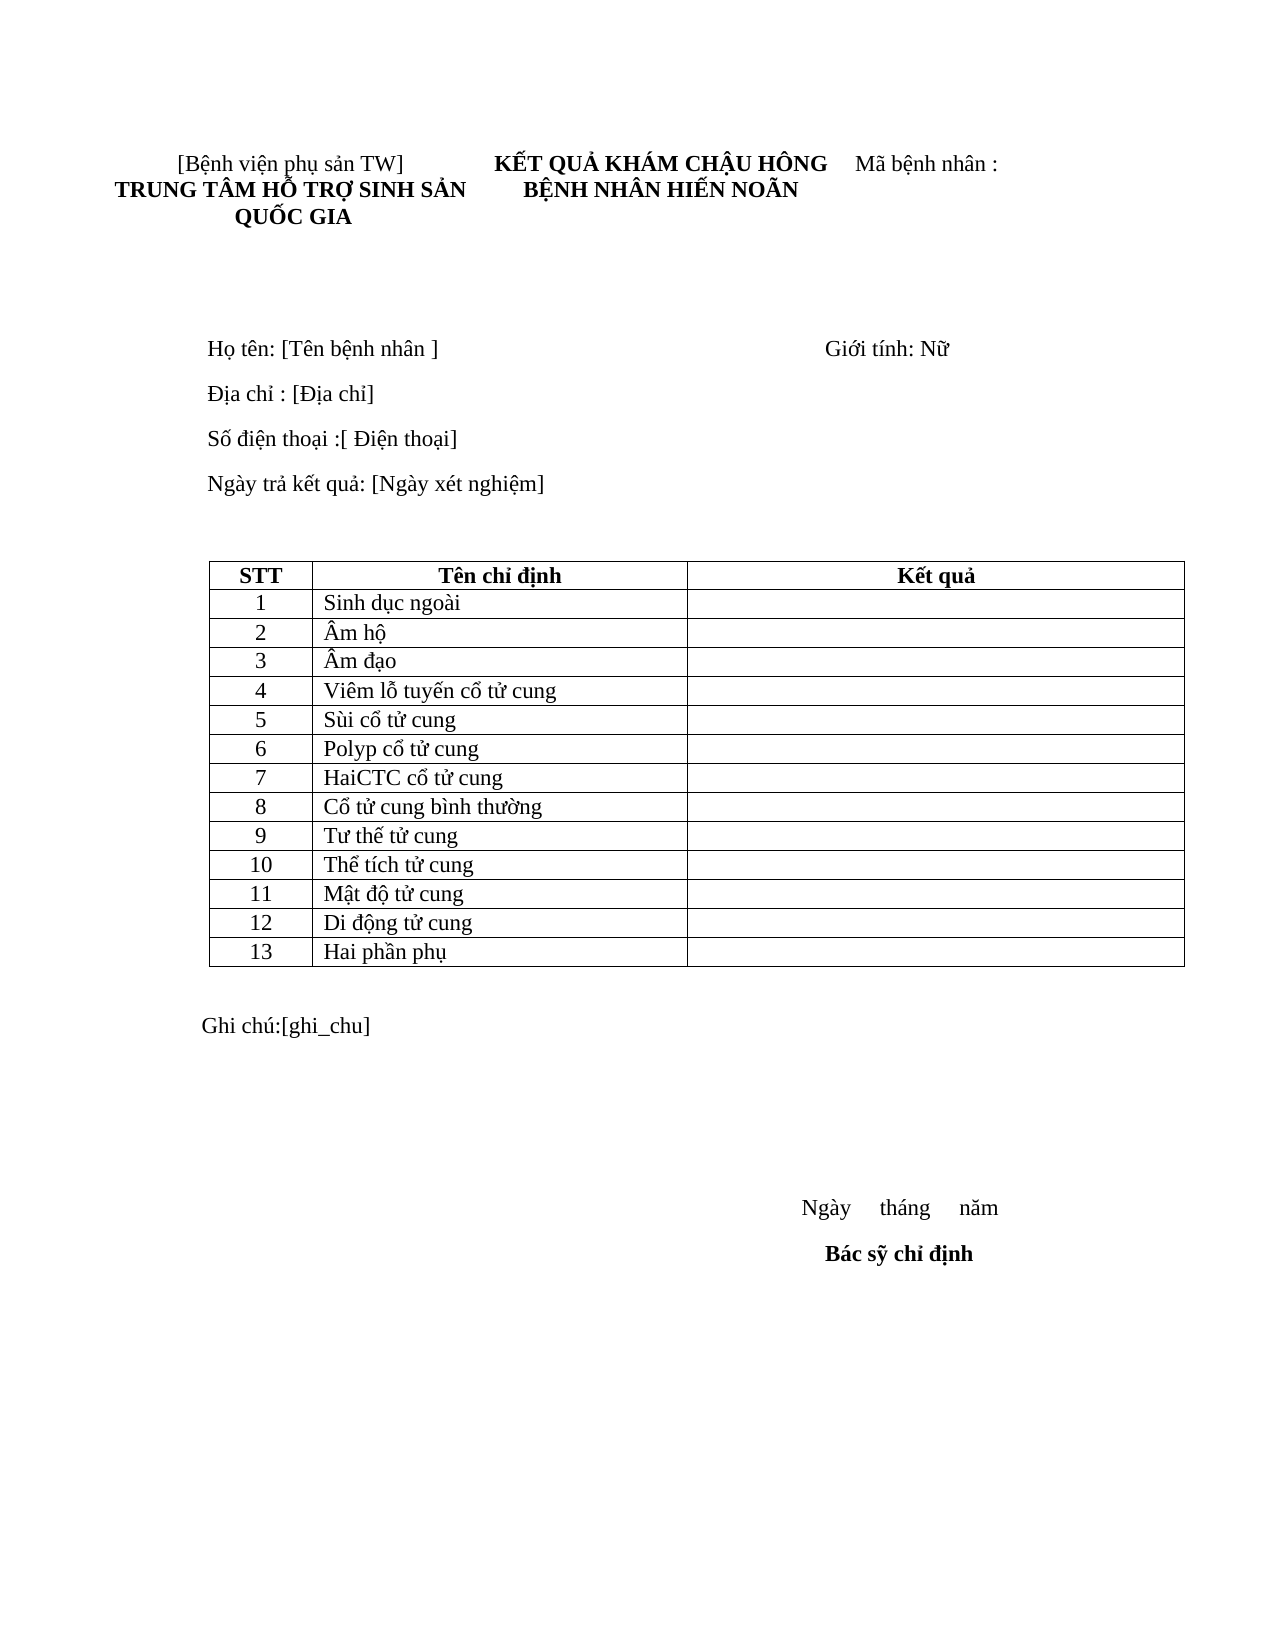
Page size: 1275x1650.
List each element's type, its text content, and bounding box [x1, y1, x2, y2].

text Ngày trả kết quả: [Ngày xét nghiệm] [150, 470, 1125, 497]
table_cell Thể tích tử cung [313, 851, 687, 879]
table_cell HaiCTC cổ tử cung [313, 764, 687, 792]
table_cell 2 [210, 619, 312, 647]
table_cell Sinh dục ngoài [313, 590, 687, 617]
table_cell [688, 648, 1184, 676]
table_cell [688, 764, 1184, 792]
table_cell [688, 938, 1184, 966]
table_header [Bệnh viện phụ sản TW] TRUNG TÂM HỖ TRỢ SINH SẢN QUỐC GIA [103, 150, 478, 245]
table_cell [688, 909, 1184, 937]
table_header STT [210, 562, 312, 588]
table_cell Âm đạo [313, 648, 687, 676]
table_cell 12 [210, 909, 312, 937]
text Địa chỉ : [Địa chỉ] [150, 380, 1125, 407]
table_cell 5 [210, 706, 312, 734]
text Họ tên: [Tên bệnh nhân ] Giới tính: Nữ [150, 335, 1125, 361]
table_cell [688, 880, 1184, 908]
table_cell Âm hộ [313, 619, 687, 647]
table_header Tên chỉ định [313, 562, 687, 588]
table_cell 10 [210, 851, 312, 879]
table_cell [688, 851, 1184, 879]
table_cell Hai phần phụ [313, 938, 687, 966]
table_cell 9 [210, 822, 312, 850]
table_header KẾT QUẢ KHÁM CHẬU HÔNG BỆNH NHÂN HIẾN NOÃN [478, 150, 844, 245]
table_cell 7 [210, 764, 312, 792]
text Bác sỹ chỉ định [150, 1239, 1125, 1266]
table_cell [688, 735, 1184, 763]
table_cell 1 [210, 590, 312, 617]
table_cell 11 [210, 880, 312, 908]
table_cell [688, 822, 1184, 850]
table_cell 13 [210, 938, 312, 966]
table_cell 3 [210, 648, 312, 676]
table_cell Tư thế tử cung [313, 822, 687, 850]
table_cell [688, 590, 1184, 617]
table_cell [688, 619, 1184, 647]
text Ghi chú:[ghi_chu] [150, 1012, 1125, 1039]
table_cell 6 [210, 735, 312, 763]
table_header Kết quả [688, 562, 1184, 588]
table_cell Sùi cổ tử cung [313, 706, 687, 734]
table_cell Cổ tử cung bình thường [313, 793, 687, 821]
table_cell [688, 677, 1184, 705]
table_cell 4 [210, 677, 312, 705]
table_cell 8 [210, 793, 312, 821]
table_cell Polyp cổ tử cung [313, 735, 687, 763]
table_cell Viêm lỗ tuyến cổ tử cung [313, 677, 687, 705]
table_cell Mật độ tử cung [313, 880, 687, 908]
text Ngày tháng năm [150, 1194, 1125, 1221]
table_cell Di động tử cung [313, 909, 687, 937]
table_cell [688, 706, 1184, 734]
table_header Mã bệnh nhân : [844, 150, 1256, 245]
text Số điện thoại :[ Điện thoại] [150, 425, 1125, 452]
table_cell [688, 793, 1184, 821]
